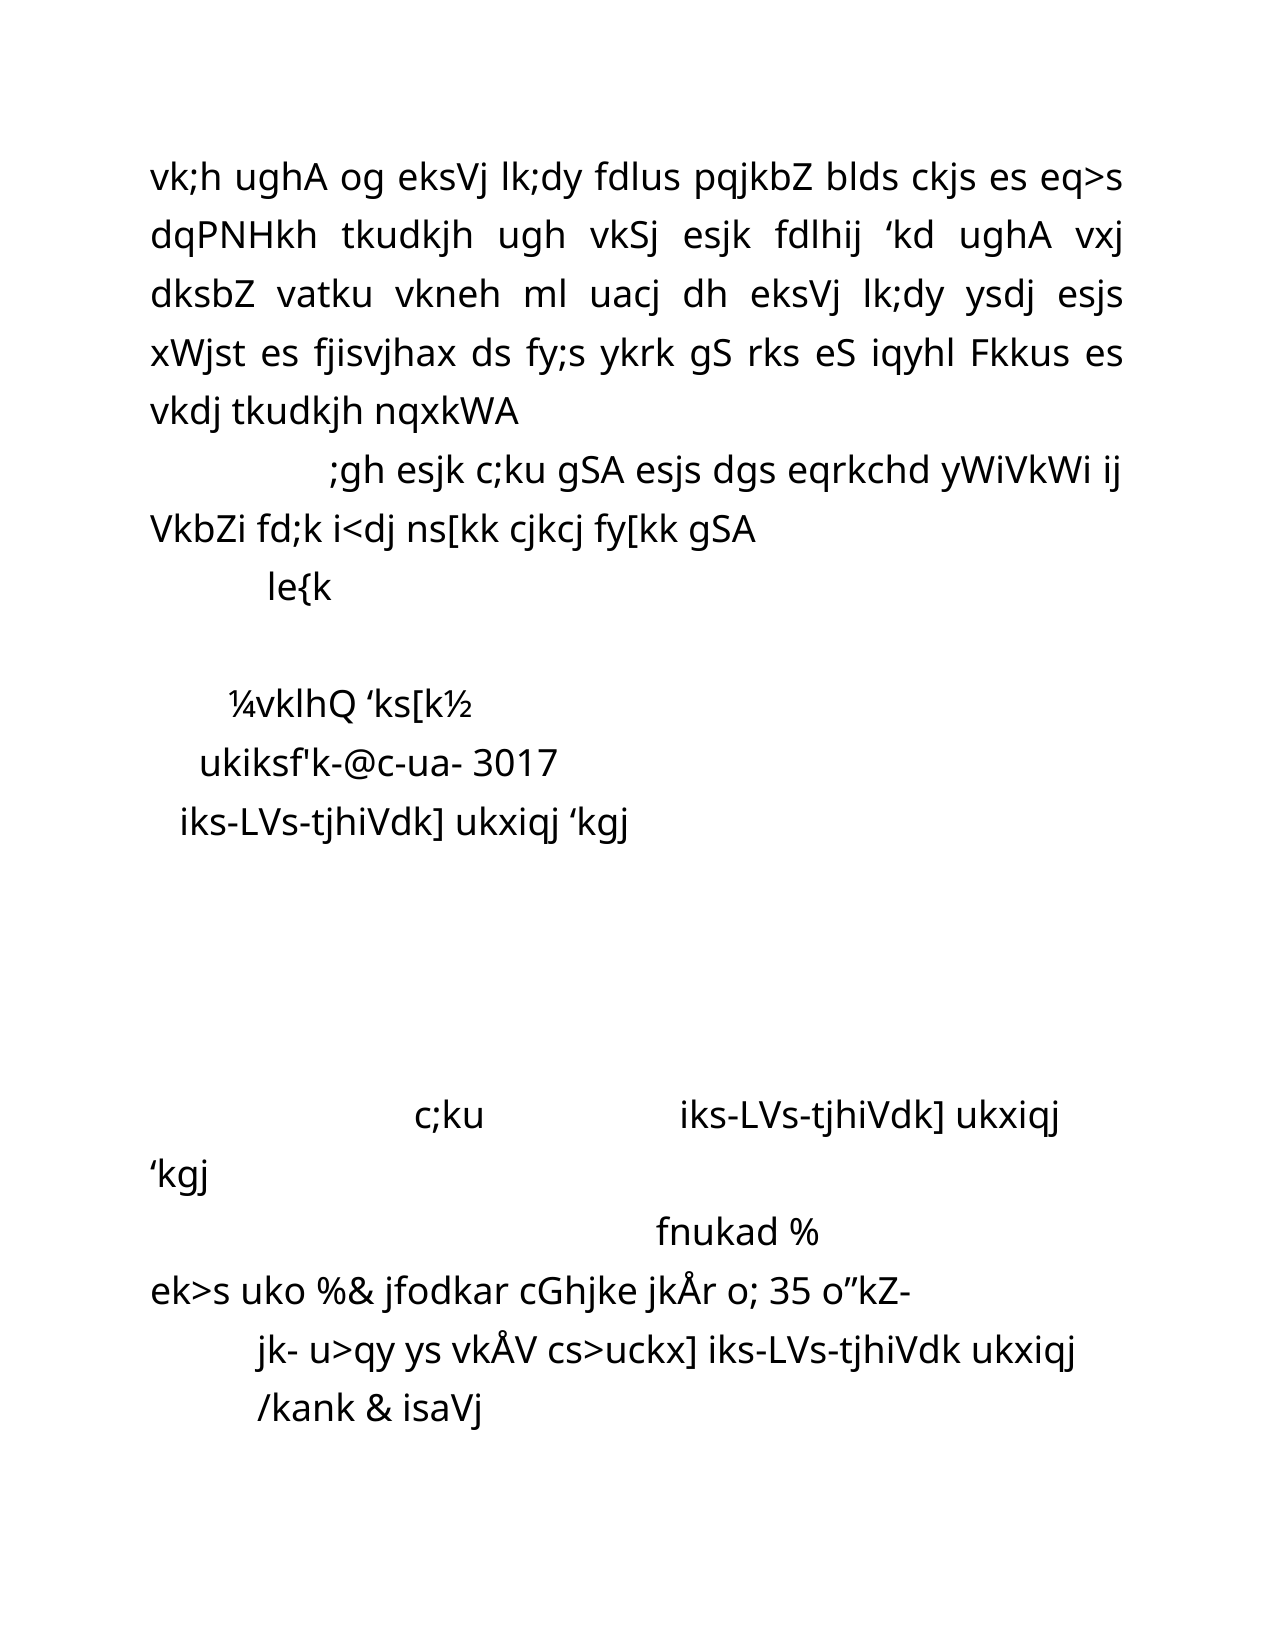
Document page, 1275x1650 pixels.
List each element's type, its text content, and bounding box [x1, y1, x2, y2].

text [150, 150, 1125, 436]
text iks-LVs-tjhiVdk] ukxiqj ‘kgj [150, 795, 1125, 846]
text ¼vklhQ ‘ks[k½ [150, 678, 1125, 729]
text ;gh esjk c;ku gSA esjs dgs eqrkchd yWiVkWi ij VkbZi fd;k i<dj ns[kk cjkcj fy[kk gSA [150, 443, 1125, 553]
text fnukad % [150, 1206, 1125, 1257]
text le{k [150, 561, 1125, 612]
text ukiksf'k-@c-ua- 3017 [150, 736, 1125, 787]
text /kank & isaVj [150, 1382, 1125, 1433]
text c;ku iks-LVs-tjhiVdk] ukxiqj ‘kgj [150, 1088, 1125, 1198]
text jk- u>qy ys vkÅV cs>uckx] iks-LVs-tjhiVdk ukxiqj [150, 1323, 1125, 1374]
text ek>s uko %& jfodkar cGhjke jkÅr o; 35 o”kZ- [150, 1264, 1125, 1315]
